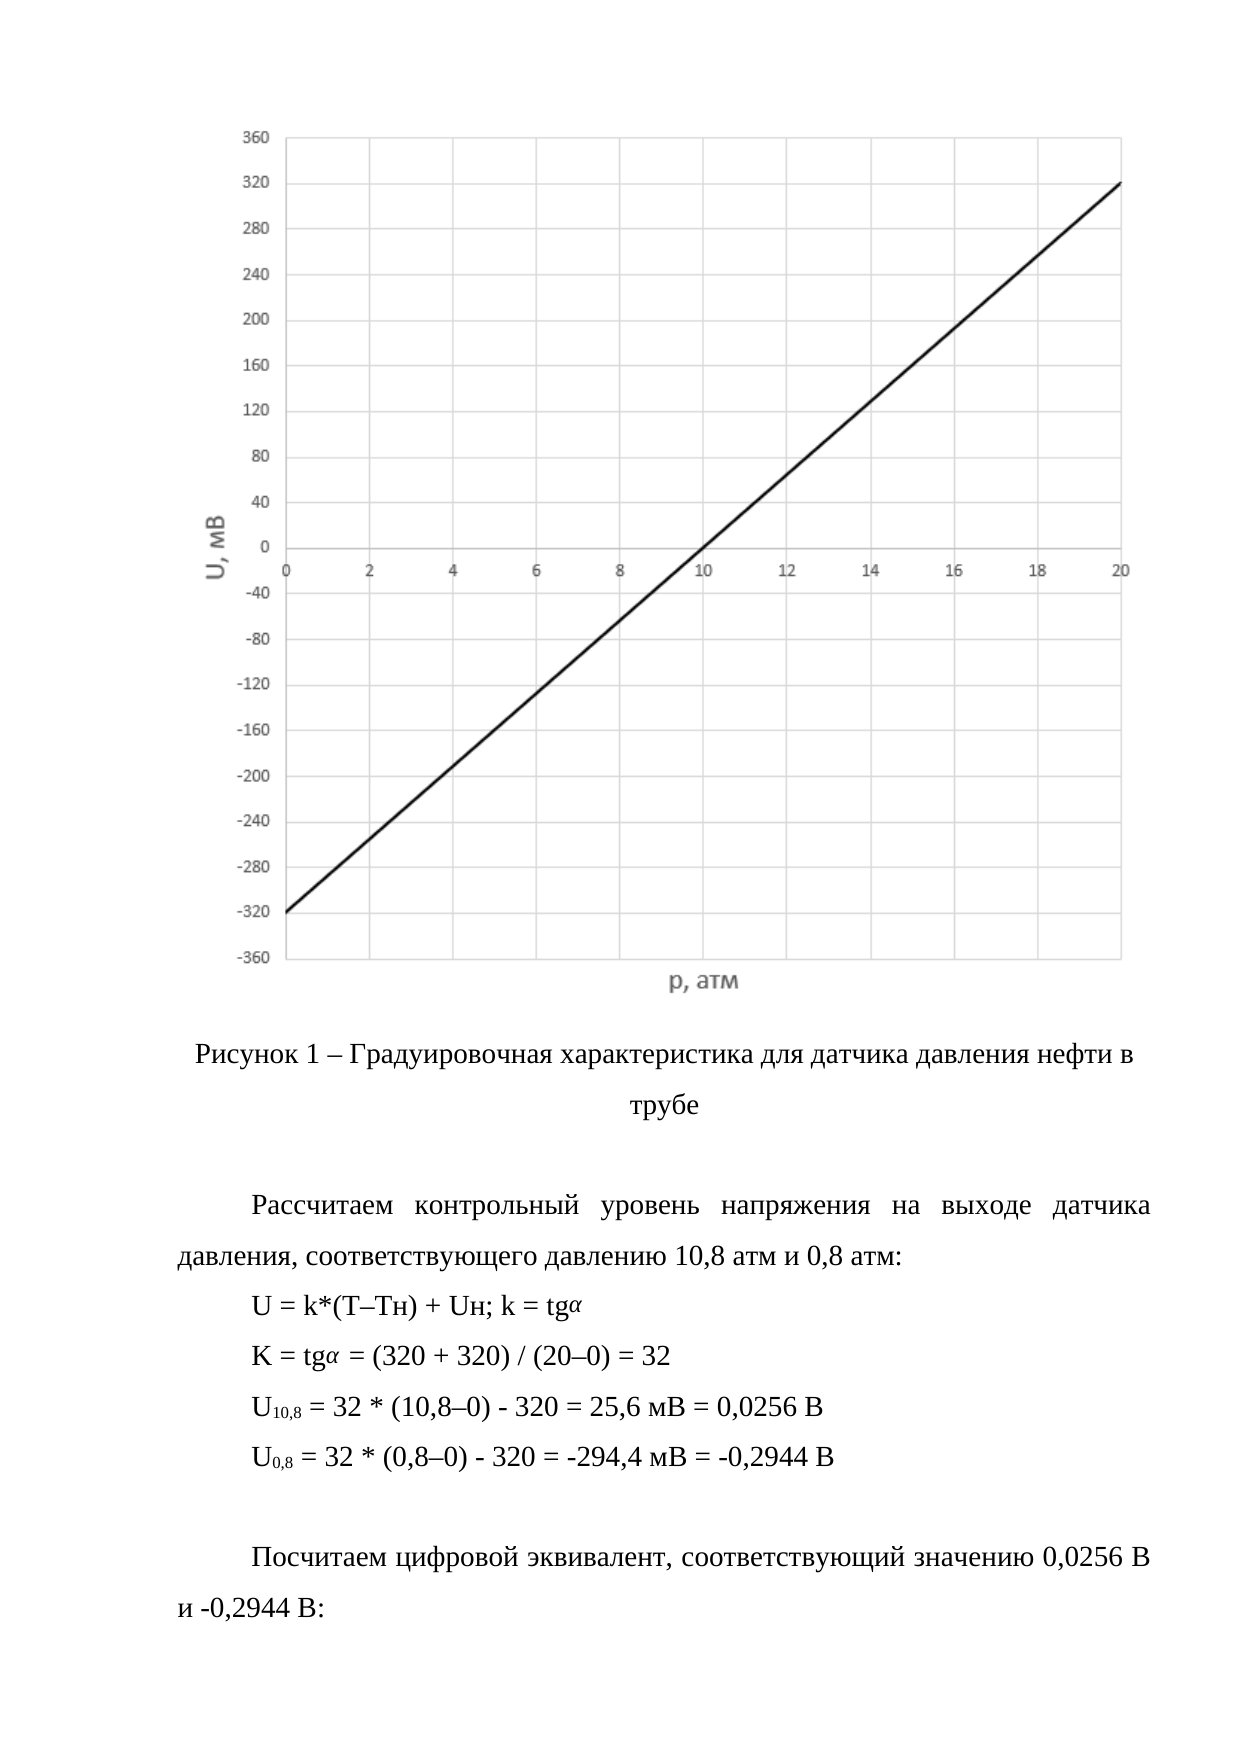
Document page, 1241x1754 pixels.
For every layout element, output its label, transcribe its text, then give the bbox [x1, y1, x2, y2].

text Рассчитаем контрольный уровень напряжения на выходе датчика давления, соответствующего давлению 10,8 атм и 0,8 атм: [177, 1187, 1152, 1271]
text Рисунок 1 – Градуировочная характеристика для датчика давления нефти в трубе [177, 1036, 1152, 1120]
text K = tg = (320 + 320) / (20–0) = 32 [177, 1338, 1152, 1372]
text U = k*(T–Тн) + Uн; k = tg [177, 1288, 1152, 1322]
text Посчитаем цифровой эквивалент, соответствующий значению 0,0256 В и -0,2944 В: [177, 1539, 1152, 1623]
picture [177, 118, 1152, 1020]
text U10,8 = 32 * (10,8–0) - 320 = 25,6 мВ = 0,0256 В [177, 1389, 1152, 1422]
text U0,8 = 32 * (0,8–0) - 320 = -294,4 мВ = -0,2944 В [177, 1439, 1152, 1472]
